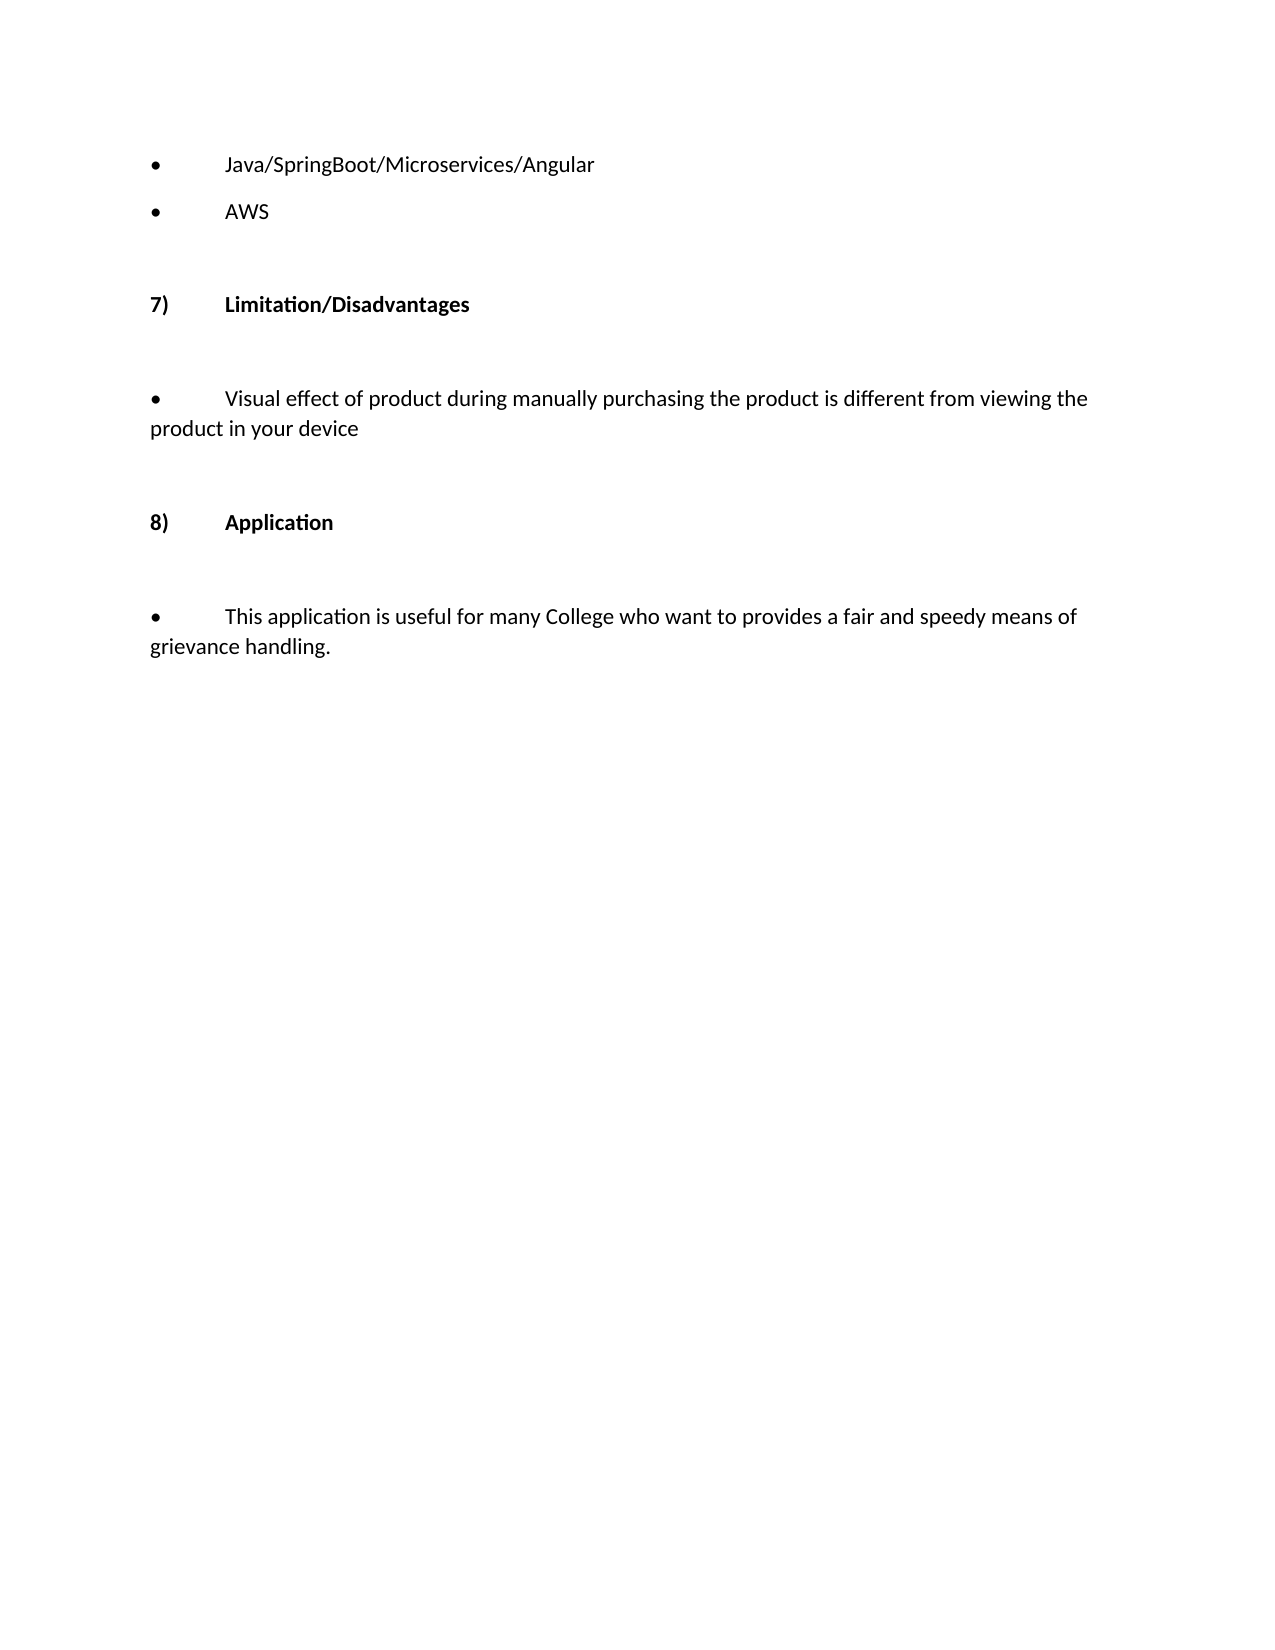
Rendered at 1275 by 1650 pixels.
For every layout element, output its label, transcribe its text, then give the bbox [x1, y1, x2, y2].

text • Visual effect of product during manually purchasing the product is different from viewing the product in your device [150, 384, 1125, 443]
text • AWS [150, 197, 1125, 225]
text 7) Limitation/Disadvantages [150, 291, 1125, 319]
text • This application is useful for many College who want to provides a fair and speedy means of grievance handling. [150, 602, 1125, 660]
text • Java/SpringBoot/Microservices/Angular [150, 150, 1125, 178]
text 8) Application [150, 508, 1125, 536]
